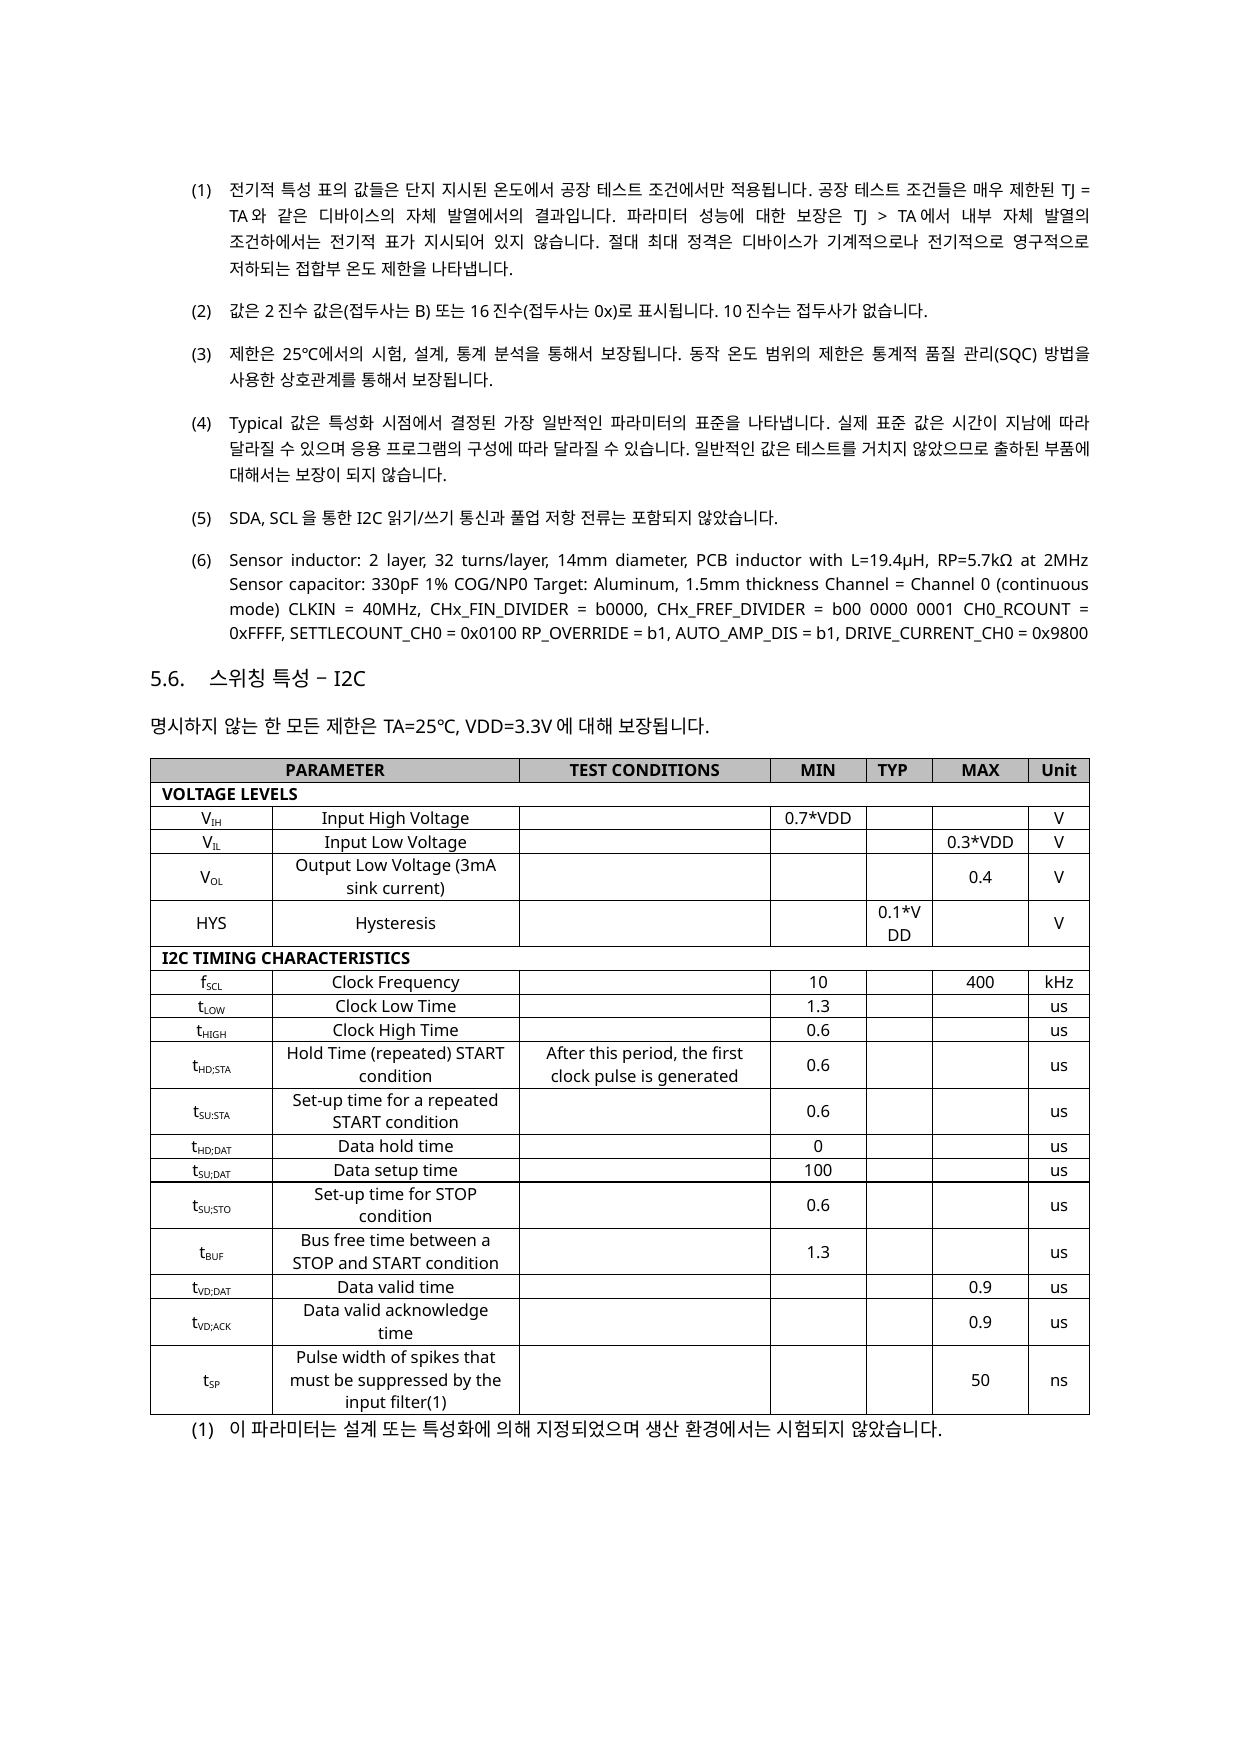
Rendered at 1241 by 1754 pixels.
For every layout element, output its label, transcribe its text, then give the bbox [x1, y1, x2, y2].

table_cell Input Low Voltage [273, 830, 519, 853]
table_cell tSP [151, 1346, 272, 1414]
table_cell [933, 1135, 1028, 1158]
table_cell Clock High Time [273, 1018, 519, 1041]
table_cell us [1029, 1135, 1089, 1158]
table_cell 0.1*VDD [867, 901, 932, 946]
table_cell [933, 1183, 1028, 1228]
table_cell [867, 1018, 932, 1041]
table_cell [520, 1183, 770, 1228]
table_cell tSU:STA [151, 1089, 272, 1134]
table_cell VIL [151, 830, 272, 853]
table_cell [933, 1089, 1028, 1134]
table_cell [867, 854, 932, 899]
table_cell tSU;STO [151, 1183, 272, 1228]
table_cell 0 [771, 1135, 866, 1158]
table_cell V [1029, 830, 1089, 853]
table_cell Data setup time [273, 1159, 519, 1181]
table_cell [867, 1135, 932, 1158]
table_cell [771, 901, 866, 946]
table_cell Set-up time for a repeated START condition [273, 1089, 519, 1134]
table_cell [520, 995, 770, 1017]
table_cell [933, 807, 1028, 829]
table_cell [520, 807, 770, 829]
text 명시하지 않는 한 모든 제한은 TA=25℃, VDD=3.3V에 대해 보장됩니다. [150, 712, 1090, 739]
table_cell us [1029, 995, 1089, 1017]
table_cell us [1029, 1275, 1089, 1298]
list Sensor inductor: 2 layer, 32 turns/layer, 14mm diameter, PCB inductor with L=19.4μH, RP=5.7kΩ at 2MHz Sensor capacitor: 330pF 1% COG/NP0 Target: Aluminum, 1.5mm thickness Channel = Channel 0 (continuous mode) CLKIN = 40MHz, CHx_FIN_DIVIDER = b0000, CHx_FREF_DIVIDER = b00 0000 0001 CH0_RCOUNT = 0xFFFF, SETTLECOUNT_CH0 = 0x0100 RP_OVERRIDE = b1, AUTO_AMP_DIS = b1, DRIVE_CURRENT_CH0 = 0x9800 [192, 548, 1090, 644]
table_cell I2C TIMING CHARACTERISTICS [151, 947, 1089, 970]
table_cell us [1029, 1229, 1089, 1274]
table_cell Data valid acknowledge time [273, 1299, 519, 1344]
table_cell [771, 1299, 866, 1344]
table_cell Set-up time for STOP condition [273, 1183, 519, 1228]
table_cell [867, 1229, 932, 1274]
table_cell 0.3*VDD [933, 830, 1028, 853]
table_cell [520, 971, 770, 993]
table_cell 400 [933, 971, 1028, 993]
table_cell Pulse width of spikes that must be suppressed by the input filter(1) [273, 1346, 519, 1414]
table_cell 0.6 [771, 1018, 866, 1041]
table_cell [520, 1159, 770, 1181]
table_cell [867, 1042, 932, 1087]
table_cell ns [1029, 1346, 1089, 1414]
list Typical 값은 특성화 시점에서 결정된 가장 일반적인 파라미터의 표준을 나타냅니다. 실제 표준 값은 시간이 지남에 따라 달라질 수 있으며 응용 프로그램의 구성에 따라 달라질 수 있습니다. 일반적인 값은 테스트를 거치지 않았으므로 출하된 부품에 대해서는 보장이 되지 않습니다. [192, 410, 1090, 487]
table_cell 10 [771, 971, 866, 993]
table_cell tHIGH [151, 1018, 272, 1041]
table_cell V [1029, 854, 1089, 899]
table_cell [771, 1346, 866, 1414]
table_cell [867, 807, 932, 829]
table_cell tVD;ACK [151, 1299, 272, 1344]
table_cell [520, 1018, 770, 1041]
table_cell Clock Frequency [273, 971, 519, 993]
table_cell fSCL [151, 971, 272, 993]
table_cell [933, 901, 1028, 946]
table_cell VOLTAGE LEVELS [151, 783, 1089, 806]
table_cell [520, 901, 770, 946]
table_cell tBUF [151, 1229, 272, 1274]
table_cell us [1029, 1299, 1089, 1344]
table_cell us [1029, 1089, 1089, 1134]
table_cell 1.3 [771, 1229, 866, 1274]
table_cell 0.6 [771, 1042, 866, 1087]
table_cell Clock Low Time [273, 995, 519, 1017]
table_header Unit [1029, 759, 1089, 782]
table_cell 50 [933, 1346, 1028, 1414]
table_cell tVD;DAT [151, 1275, 272, 1298]
table_cell [933, 1159, 1028, 1181]
table_cell Data valid time [273, 1275, 519, 1298]
table_cell tLOW [151, 995, 272, 1017]
table_cell us [1029, 1183, 1089, 1228]
table_cell [933, 1018, 1028, 1041]
table_cell [867, 971, 932, 993]
list SDA, SCL을 통한 I2C 읽기/쓰기 통신과 풀업 저항 전류는 포함되지 않았습니다. [192, 505, 1090, 529]
table_cell us [1029, 1159, 1089, 1181]
table_cell 0.9 [933, 1299, 1028, 1344]
table_cell [867, 830, 932, 853]
table_header PARAMETER [151, 759, 519, 782]
table_cell [520, 1346, 770, 1414]
table_cell tHD;DAT [151, 1135, 272, 1158]
table_cell [867, 1159, 932, 1181]
subtitle 스위칭 특성 – I2C [150, 663, 1090, 693]
table_header TEST CONDITIONS [520, 759, 770, 782]
list 이 파라미터는 설계 또는 특성화에 의해 지정되었으며 생산 환경에서는 시험되지 않았습니다. [192, 1415, 1090, 1442]
table_cell 0.7*VDD [771, 807, 866, 829]
table_cell [933, 1042, 1028, 1087]
table_cell 100 [771, 1159, 866, 1181]
table_cell Hysteresis [273, 901, 519, 946]
table_cell us [1029, 1042, 1089, 1087]
table_cell 1.3 [771, 995, 866, 1017]
table_header MAX [933, 759, 1028, 782]
table_cell 0.6 [771, 1089, 866, 1134]
table_cell [867, 1346, 932, 1414]
list 값은 2진수 값은(접두사는 B) 또는 16진수(접두사는 0x)로 표시됩니다. 10진수는 접두사가 없습니다. [192, 298, 1090, 323]
table_cell [933, 995, 1028, 1017]
table_cell [771, 830, 866, 853]
table_cell Bus free time between a STOP and START condition [273, 1229, 519, 1274]
table_cell [520, 830, 770, 853]
table_cell [933, 1229, 1028, 1274]
table_cell [867, 1089, 932, 1134]
table_cell Input High Voltage [273, 807, 519, 829]
table_header TYP [867, 759, 932, 782]
table_cell VIH [151, 807, 272, 829]
table_cell Data hold time [273, 1135, 519, 1158]
table_cell 0.9 [933, 1275, 1028, 1298]
table_header MIN [771, 759, 866, 782]
table_cell kHz [1029, 971, 1089, 993]
table_cell [771, 1275, 866, 1298]
table_cell tSU;DAT [151, 1159, 272, 1181]
table_cell [520, 1299, 770, 1344]
table_cell [520, 854, 770, 899]
table_cell [867, 995, 932, 1017]
table_cell HYS [151, 901, 272, 946]
table_cell Hold Time (repeated) START condition [273, 1042, 519, 1087]
table_cell [867, 1183, 932, 1228]
table_cell [520, 1229, 770, 1274]
table_cell [520, 1135, 770, 1158]
table_cell [520, 1275, 770, 1298]
table_cell us [1029, 1018, 1089, 1041]
table_cell [867, 1299, 932, 1344]
table_cell [771, 854, 866, 899]
table_cell After this period, the first clock pulse is generated [520, 1042, 770, 1087]
list 전기적 특성 표의 값들은 단지 지시된 온도에서 공장 테스트 조건에서만 적용됩니다. 공장 테스트 조건들은 매우 제한된 TJ = TA와 같은 디바이스의 자체 발열에서의 결과입니다. 파라미터 성능에 대한 보장은 TJ > TA에서 내부 자체 발열의 조건하에서는 전기적 표가 지시되어 있지 않습니다. 절대 최대 정격은 디바이스가 기계적으로나 전기적으로 영구적으로 저하되는 접합부 온도 제한을 나타냅니다. [192, 177, 1090, 280]
table_cell [520, 1089, 770, 1134]
table_cell 0.6 [771, 1183, 866, 1228]
table_cell Output Low Voltage (3mA sink current) [273, 854, 519, 899]
table_cell V [1029, 901, 1089, 946]
table_cell V [1029, 807, 1089, 829]
table_cell [867, 1275, 932, 1298]
table_cell VOL [151, 854, 272, 899]
table_cell 0.4 [933, 854, 1028, 899]
table_cell tHD;STA [151, 1042, 272, 1087]
list 제한은 25℃에서의 시험, 설계, 통계 분석을 통해서 보장됩니다. 동작 온도 범위의 제한은 통계적 품질 관리(SQC) 방법을 사용한 상호관계를 통해서 보장됩니다. [192, 341, 1090, 392]
